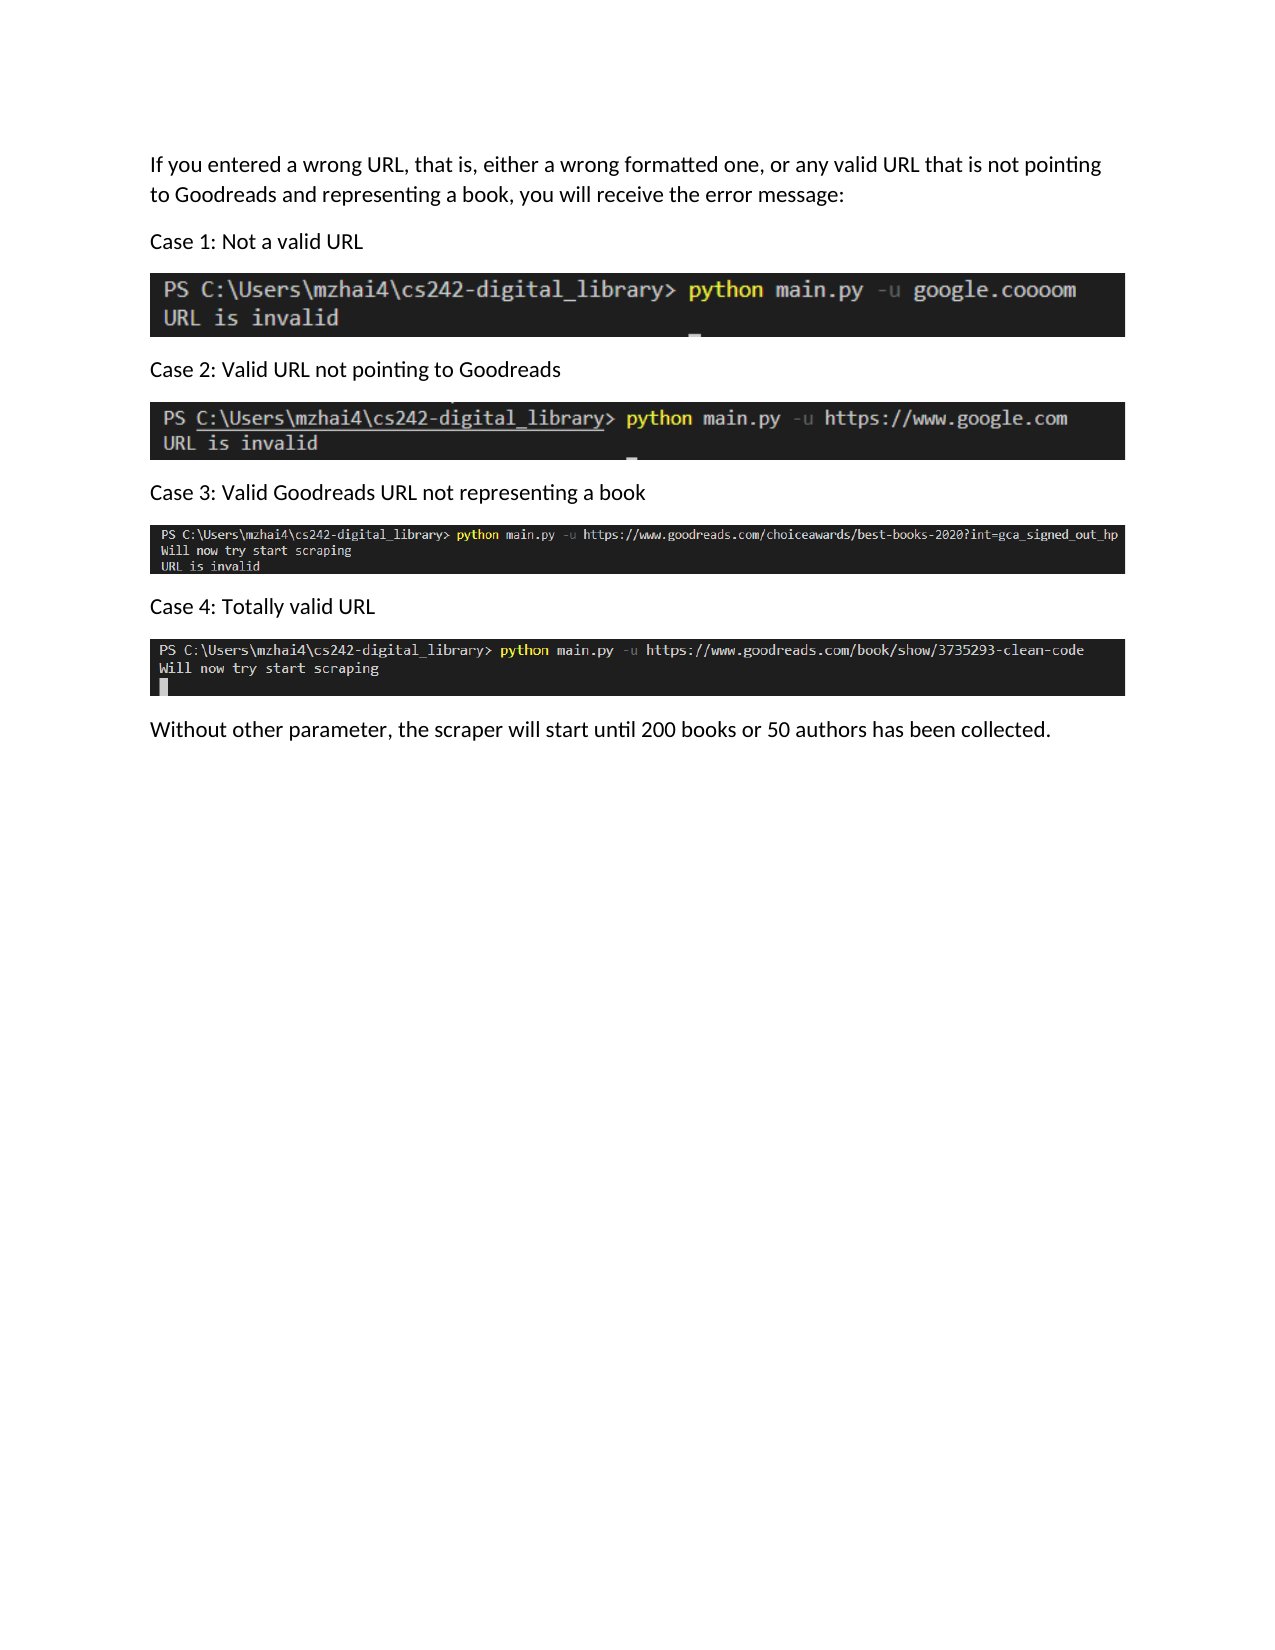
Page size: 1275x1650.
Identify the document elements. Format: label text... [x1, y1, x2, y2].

text Case 2: Valid URL not pointing to Goodreads [150, 355, 1125, 383]
text Case 3: Valid Goodreads URL not representing a book [150, 478, 1125, 506]
text Case 1: Not a valid URL [150, 227, 1125, 255]
picture [150, 525, 1125, 574]
picture [150, 402, 1125, 460]
picture [150, 273, 1125, 337]
text Case 4: Totally valid URL [150, 592, 1125, 620]
text Without other parameter, the scraper will start until 200 books or 50 authors has been collected. [150, 715, 1125, 743]
text If you entered a wrong URL, that is, either a wrong formatted one, or any valid URL that is not pointing to Goodreads and representing a book, you will receive the error message: [150, 150, 1125, 208]
picture [150, 639, 1125, 696]
